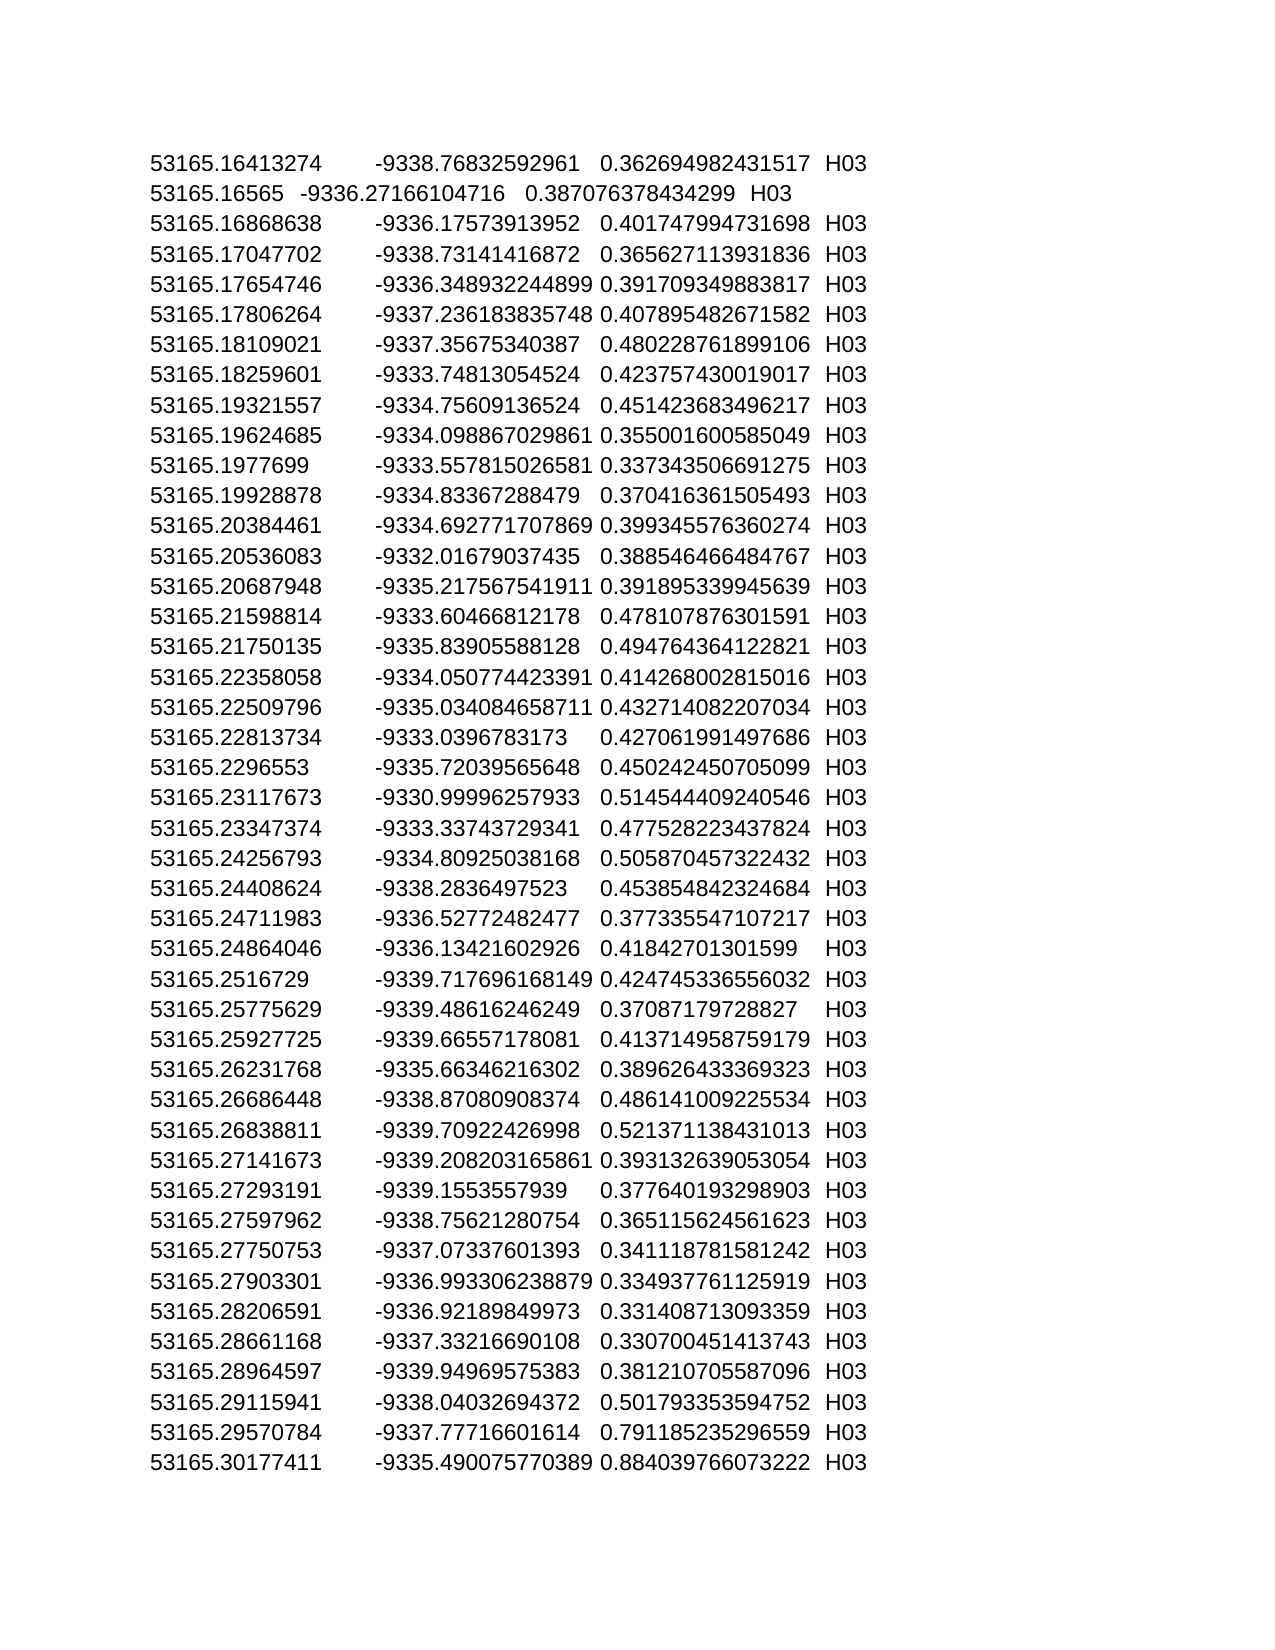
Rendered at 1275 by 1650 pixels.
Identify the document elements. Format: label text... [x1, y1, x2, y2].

text 53165.23117673 -9330.99996257933 0.514544409240546 H03 [150, 784, 1125, 811]
text 53165.1977699 -9333.557815026581 0.337343506691275 H03 [150, 452, 1125, 478]
text 53165.28964597 -9339.94969575383 0.381210705587096 H03 [150, 1358, 1125, 1385]
text 53165.26838811 -9339.70922426998 0.521371138431013 H03 [150, 1117, 1125, 1143]
text 53165.2516729 -9339.717696168149 0.424745336556032 H03 [150, 966, 1125, 992]
text 53165.27293191 -9339.1553557939 0.377640193298903 H03 [150, 1177, 1125, 1203]
text 53165.27141673 -9339.208203165861 0.393132639053054 H03 [150, 1147, 1125, 1173]
text 53165.28206591 -9336.92189849973 0.331408713093359 H03 [150, 1298, 1125, 1324]
text 53165.19321557 -9334.75609136524 0.451423683496217 H03 [150, 392, 1125, 418]
text 53165.27903301 -9336.993306238879 0.334937761125919 H03 [150, 1268, 1125, 1294]
text 53165.18259601 -9333.74813054524 0.423757430019017 H03 [150, 361, 1125, 388]
text 53165.16868638 -9336.17573913952 0.401747994731698 H03 [150, 210, 1125, 237]
text 53165.20536083 -9332.01679037435 0.388546466484767 H03 [150, 543, 1125, 569]
text 53165.26231768 -9335.66346216302 0.389626433369323 H03 [150, 1056, 1125, 1083]
text 53165.29115941 -9338.04032694372 0.501793353594752 H03 [150, 1388, 1125, 1415]
text 53165.22509796 -9335.034084658711 0.432714082207034 H03 [150, 694, 1125, 720]
text 53165.24864046 -9336.13421602926 0.41842701301599 H03 [150, 935, 1125, 962]
text 53165.28661168 -9337.33216690108 0.330700451413743 H03 [150, 1328, 1125, 1354]
text 53165.18109021 -9337.35675340387 0.480228761899106 H03 [150, 331, 1125, 358]
text 53165.20687948 -9335.217567541911 0.391895339945639 H03 [150, 573, 1125, 599]
text 53165.24256793 -9334.80925038168 0.505870457322432 H03 [150, 845, 1125, 871]
text 53165.26686448 -9338.87080908374 0.486141009225534 H03 [150, 1086, 1125, 1113]
text 53165.17806264 -9337.236183835748 0.407895482671582 H03 [150, 301, 1125, 327]
text 53165.21598814 -9333.60466812178 0.478107876301591 H03 [150, 603, 1125, 629]
text 53165.19624685 -9334.098867029861 0.355001600585049 H03 [150, 422, 1125, 448]
text 53165.19928878 -9334.83367288479 0.370416361505493 H03 [150, 482, 1125, 509]
text 53165.24408624 -9338.2836497523 0.453854842324684 H03 [150, 875, 1125, 901]
text 53165.23347374 -9333.33743729341 0.477528223437824 H03 [150, 814, 1125, 841]
text 53165.25927725 -9339.66557178081 0.413714958759179 H03 [150, 1026, 1125, 1052]
text 53165.21750135 -9335.83905588128 0.494764364122821 H03 [150, 633, 1125, 660]
text 53165.30177411 -9335.490075770389 0.884039766073222 H03 [150, 1449, 1125, 1475]
text 53165.27750753 -9337.07337601393 0.341118781581242 H03 [150, 1237, 1125, 1264]
text 53165.17047702 -9338.73141416872 0.365627113931836 H03 [150, 241, 1125, 267]
text 53165.27597962 -9338.75621280754 0.365115624561623 H03 [150, 1207, 1125, 1234]
text 53165.22813734 -9333.0396783173 0.427061991497686 H03 [150, 724, 1125, 750]
text 53165.17654746 -9336.348932244899 0.391709349883817 H03 [150, 271, 1125, 297]
text 53165.22358058 -9334.050774423391 0.414268002815016 H03 [150, 663, 1125, 690]
text 53165.2296553 -9335.72039565648 0.450242450705099 H03 [150, 754, 1125, 781]
text 53165.24711983 -9336.52772482477 0.377335547107217 H03 [150, 905, 1125, 932]
text 53165.25775629 -9339.48616246249 0.37087179728827 H03 [150, 996, 1125, 1022]
text 53165.16565 -9336.27166104716 0.387076378434299 H03 [150, 180, 1125, 207]
text 53165.20384461 -9334.692771707869 0.399345576360274 H03 [150, 512, 1125, 539]
text 53165.29570784 -9337.77716601614 0.791185235296559 H03 [150, 1419, 1125, 1445]
text 53165.16413274 -9338.76832592961 0.362694982431517 H03 [150, 150, 1125, 176]
